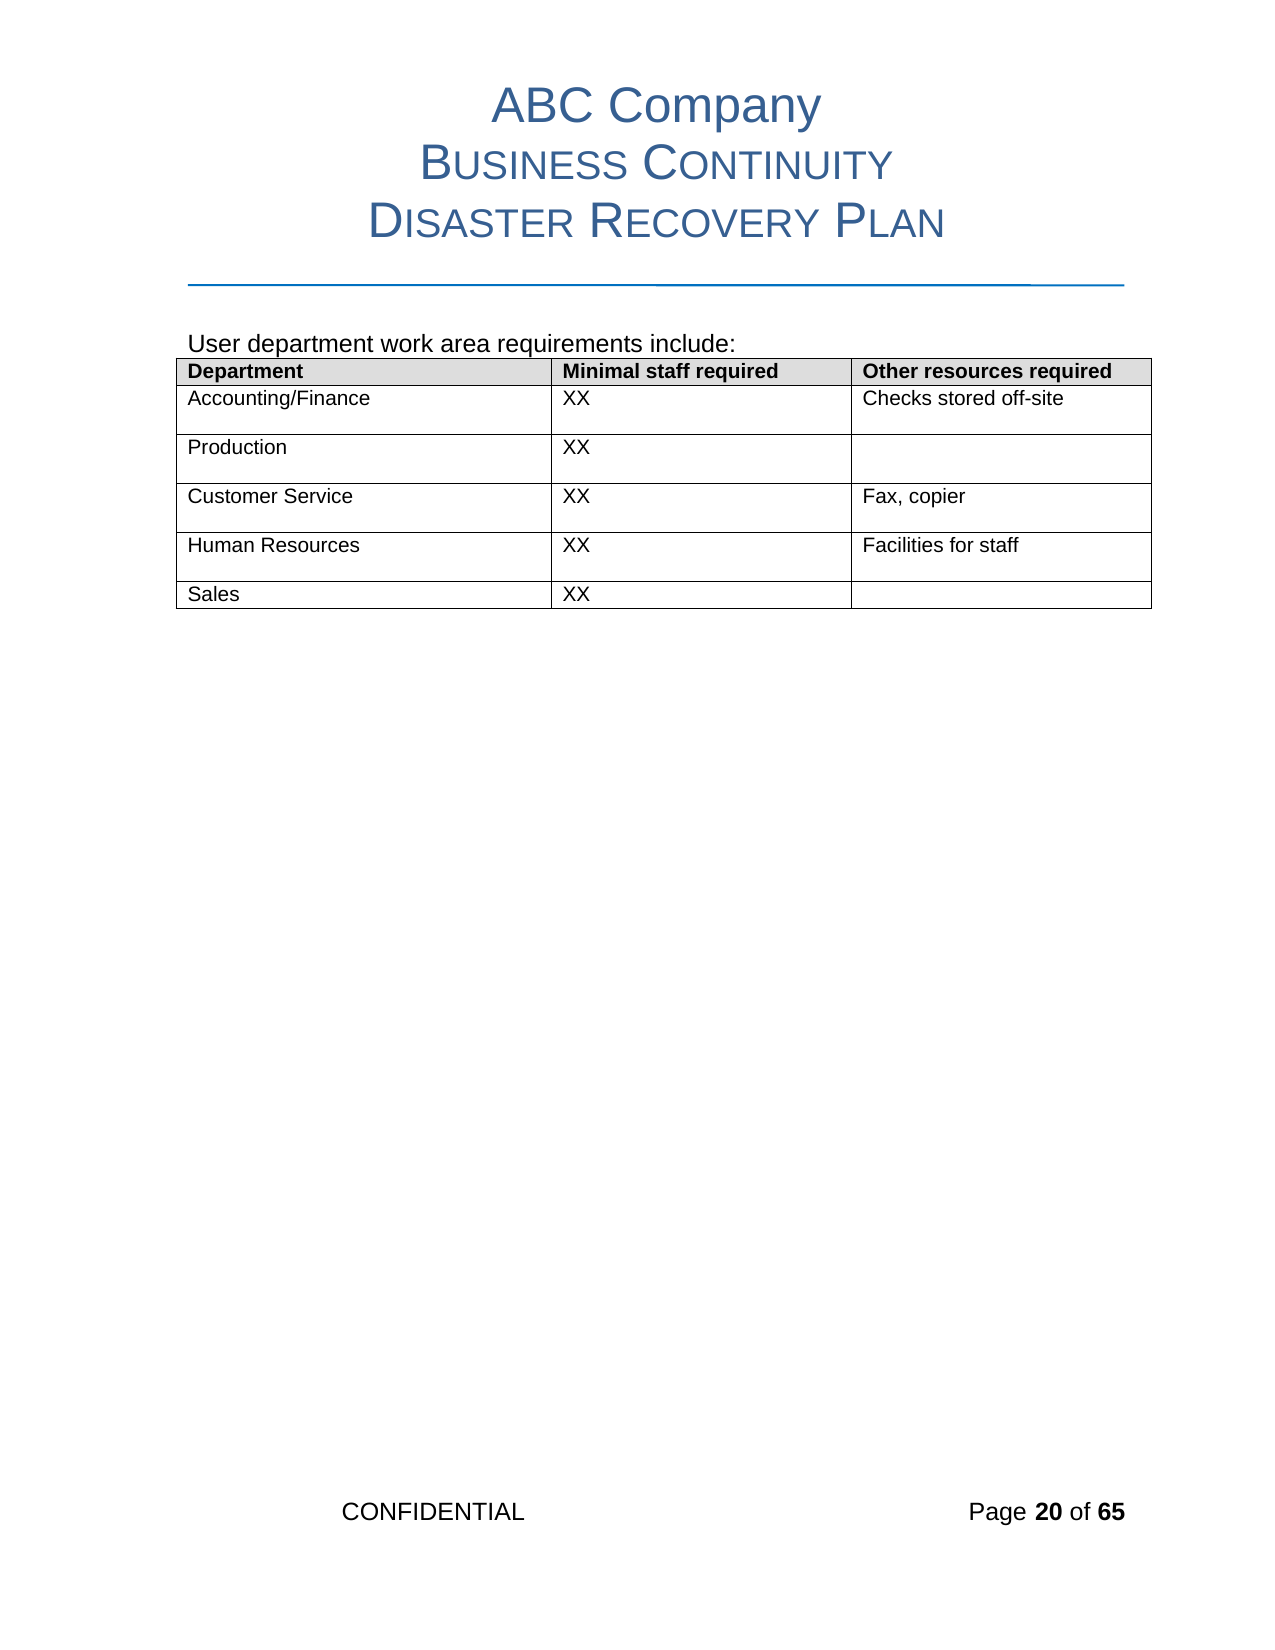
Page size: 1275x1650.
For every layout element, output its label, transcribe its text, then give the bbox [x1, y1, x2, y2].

table_header Minimal staff required [552, 359, 851, 385]
table_cell Checks stored off-site [852, 386, 1151, 434]
table_cell Production [177, 435, 551, 483]
table_cell [852, 435, 1151, 483]
table_cell Fax, copier [852, 484, 1151, 532]
table_header Department [177, 359, 551, 385]
table_cell Sales [177, 582, 551, 608]
table_cell XX [552, 582, 851, 608]
table_cell Facilities for staff [852, 533, 1151, 581]
table_header Other resources required [852, 359, 1151, 385]
table_cell XX [552, 533, 851, 581]
table_cell [852, 582, 1151, 608]
table_cell Human Resources [177, 533, 551, 581]
table_cell Accounting/Finance [177, 386, 551, 434]
table_cell Customer Service [177, 484, 551, 532]
table_cell XX [552, 386, 851, 434]
table_cell XX [552, 484, 851, 532]
text User department work area requirements include: [187, 329, 1125, 358]
table_cell XX [552, 435, 851, 483]
